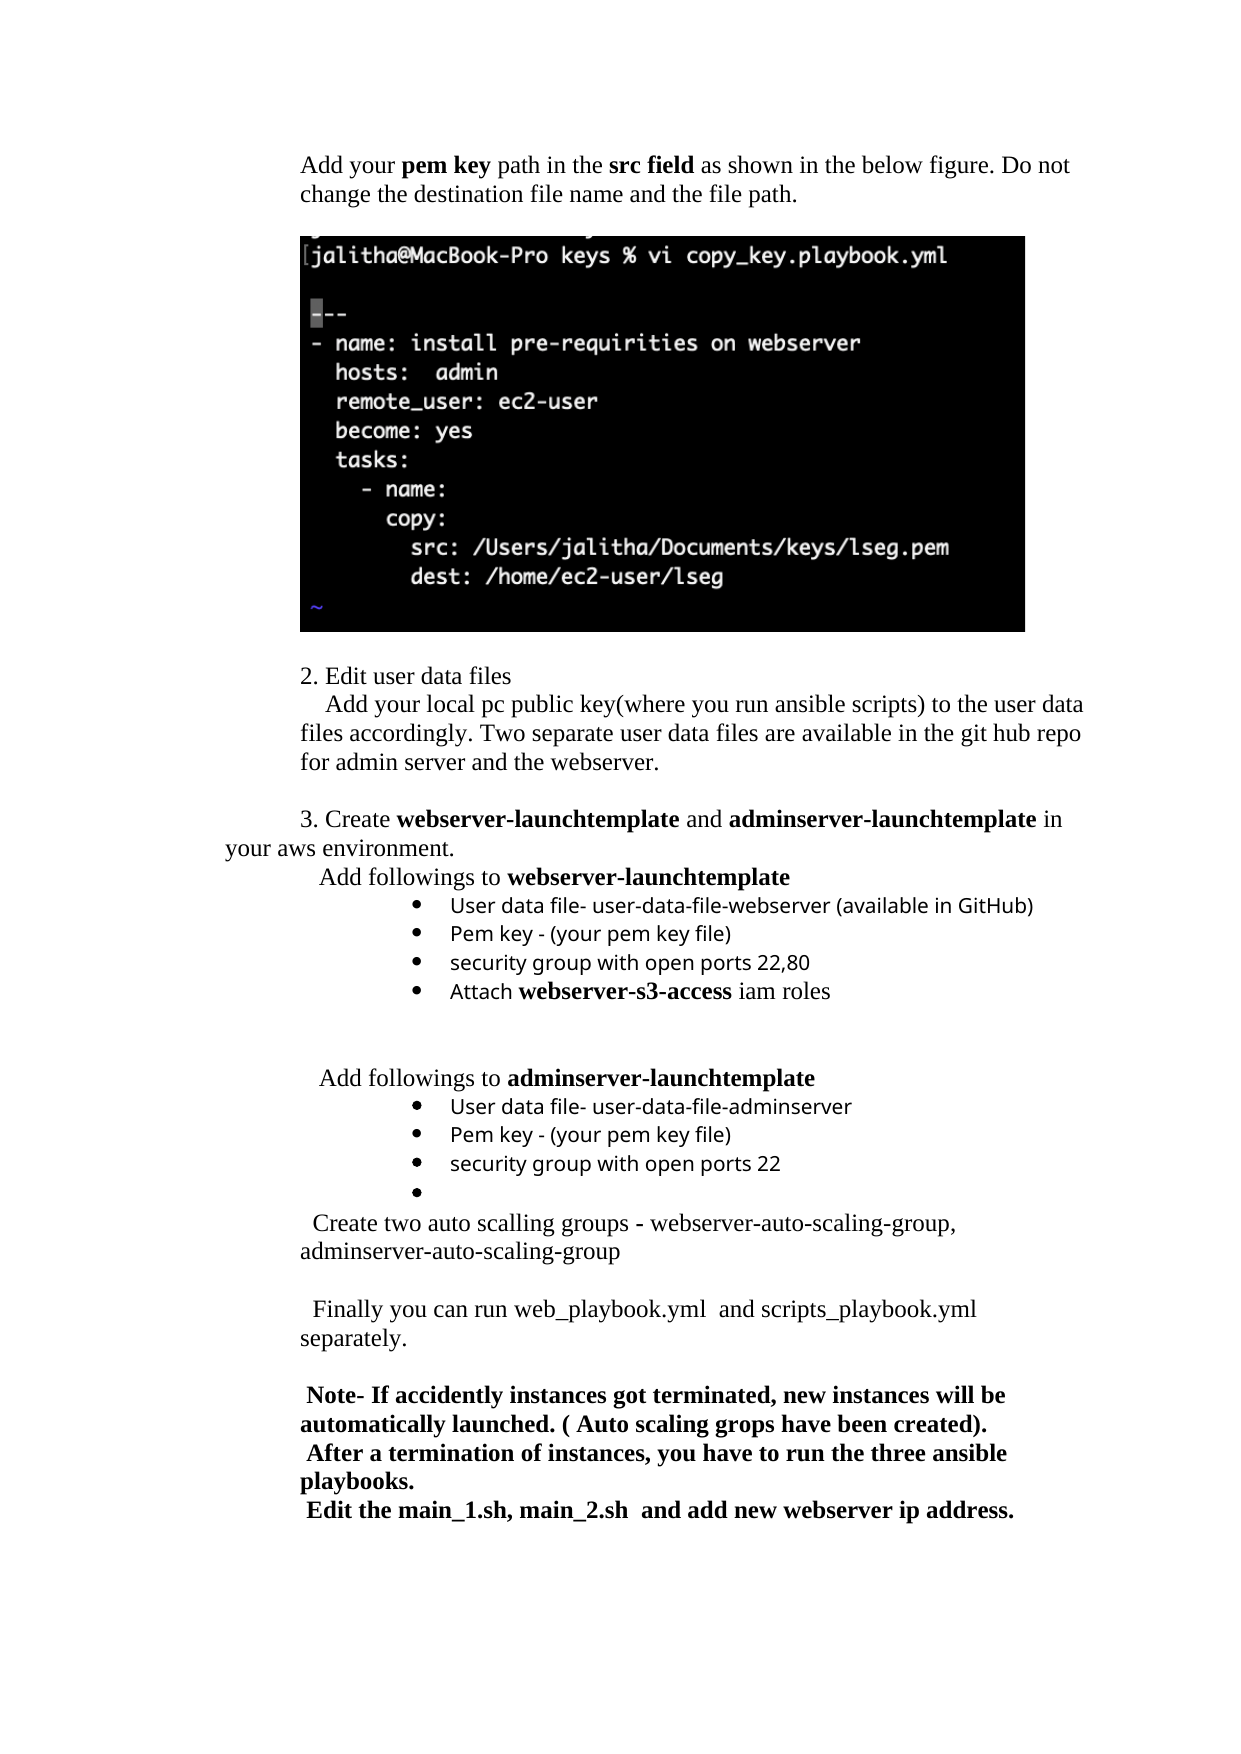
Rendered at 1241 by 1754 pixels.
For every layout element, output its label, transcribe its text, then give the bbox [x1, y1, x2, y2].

text Finally you can run web_playbook.yml and scripts_playbook.yml separately. [300, 1294, 1090, 1351]
text 3. Create webserver-launchtemplate and adminserver-launchtemplate in your aws environment. [225, 804, 1090, 862]
text Note- If accidently instances got terminated, new instances will be automatically launched. ( Auto scaling grops have been created). [300, 1380, 1090, 1438]
list User data file- user-data-file-webserver (available in GitHub) [412, 891, 1090, 919]
text After a termination of instances, you have to run the three ansible playbooks. [300, 1438, 1090, 1495]
list User data file- user-data-file-adminserver [412, 1092, 1090, 1120]
list security group with open ports 22 [412, 1149, 1090, 1177]
list Pem key - (your pem key file) [412, 919, 1090, 948]
list security group with open ports 22,80 [412, 948, 1090, 976]
text Edit the main_1.sh, main_2.sh and add new webserver ip address. [300, 1495, 1090, 1524]
text Add followings to adminserver-launchtemplate [300, 1063, 1090, 1092]
text Add your local pc public key(where you run ansible scripts) to the user data files accordingly. Two separate user data files are available in the git hub repo for admin server and the webserver. [300, 689, 1090, 776]
text 2. Edit user data files [300, 661, 1090, 689]
picture [300, 236, 1025, 632]
text Add followings to webserver-launchtemplate [225, 862, 1090, 891]
text Add your pem key path in the src field as shown in the below figure. Do not change the destination file name and the file path. [300, 150, 1090, 207]
list Attach webserver-s3-access iam roles [412, 976, 1090, 1006]
list Pem key - (your pem key file) [412, 1120, 1090, 1149]
text Create two auto scalling groups - webserver-auto-scaling-group, adminserver-auto-scaling-group [300, 1208, 1090, 1265]
